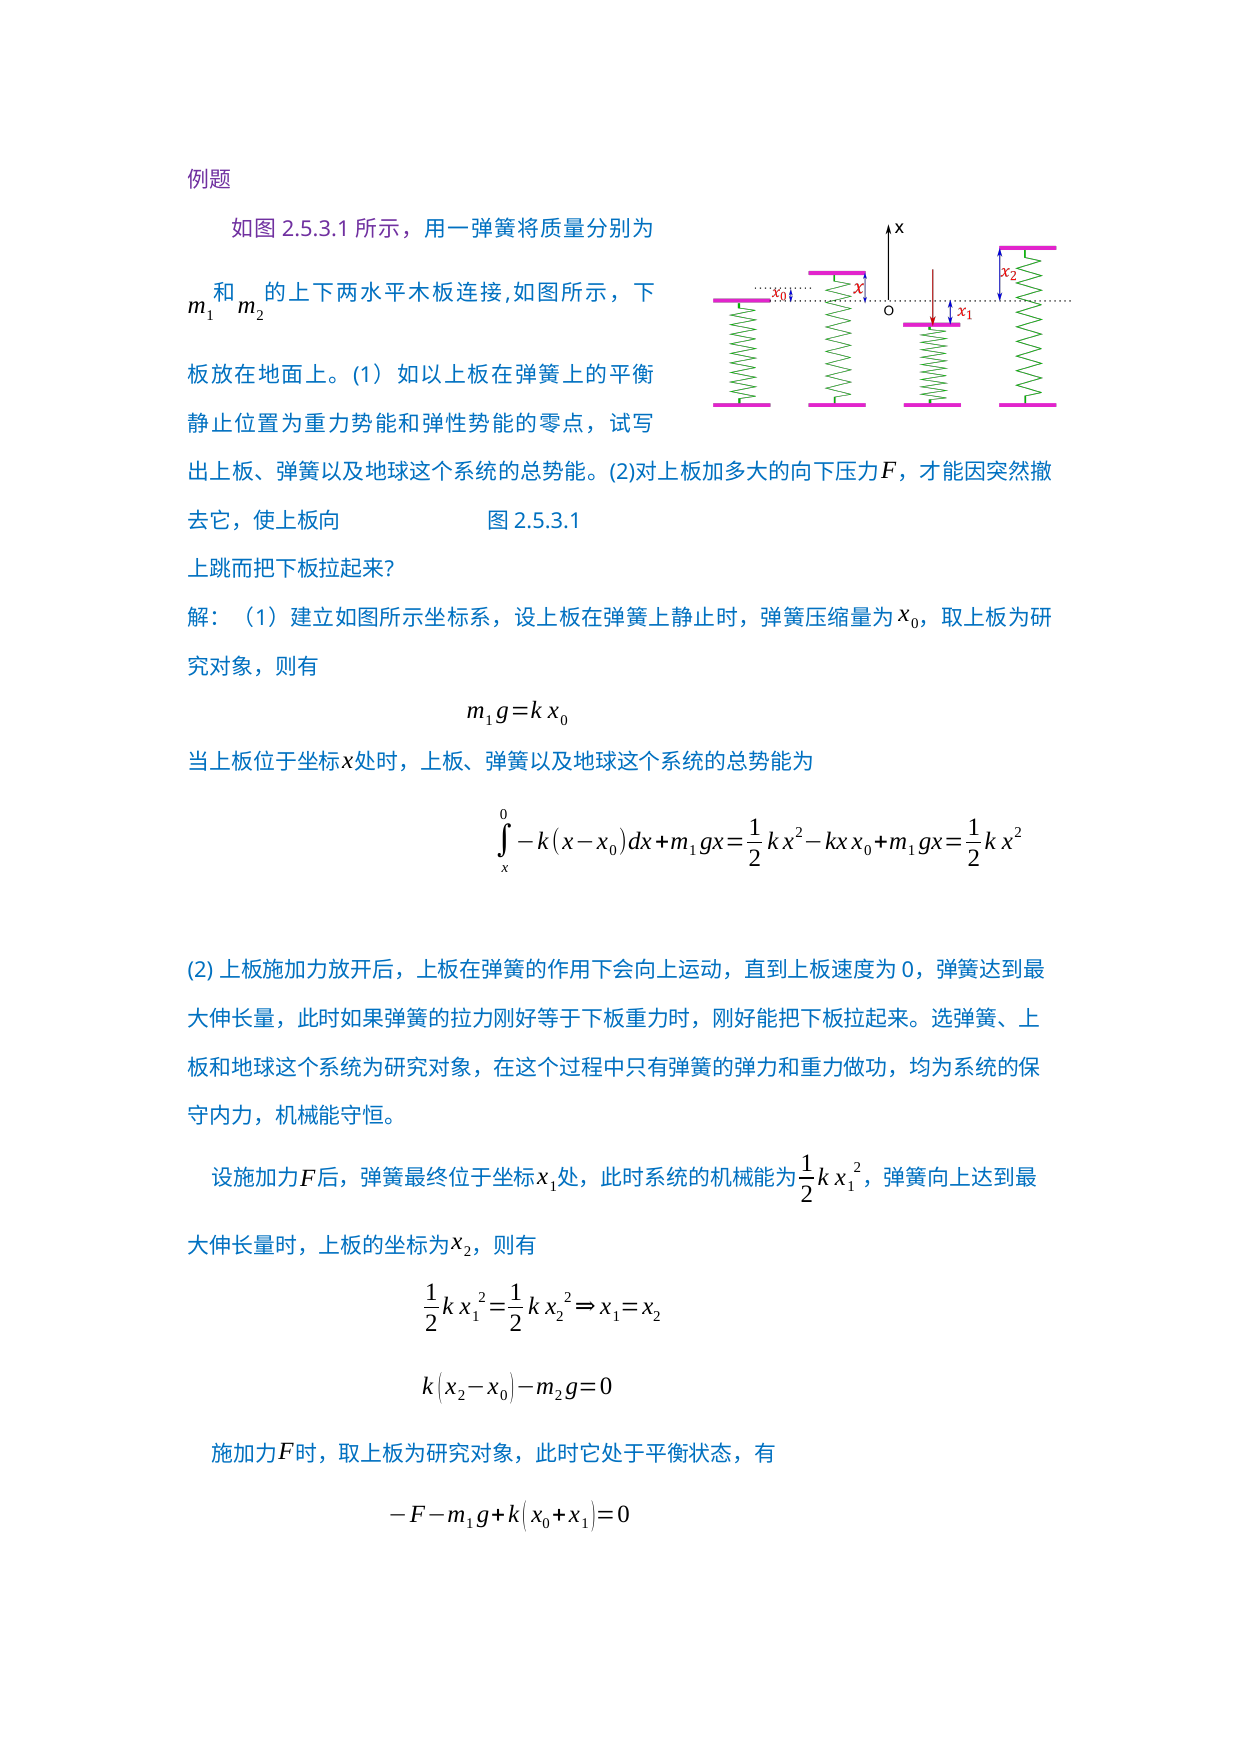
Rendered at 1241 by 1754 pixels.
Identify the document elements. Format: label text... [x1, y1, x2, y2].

text (2) 上板施加力放开后，上板在弹簧的作用下会向上运动，直到上板速度为0，弹簧达到最大伸长量，此时如果弹簧的拉力刚好等于下板重力时，刚好能把下板拉起来。选弹簧、上板和地球这个系统为研究对象，在这个过程中只有弹簧的弹力和重力做功，均为系统的保守内力，机械能守恒。 [187, 952, 1053, 1130]
text 如图2.5.3.1所示，用一弹簧将质量分别为和的上下两水平木板连接,如图所示，下板放在地面上。(1）如以上板在弹簧上的平衡静止位置为重力势能和弹性势能的零点，试写出上板、弹簧以及地球这个系统的总势能。(2)对上板加多大的向下压力，才能因突然撤去它，使上板向 图2.5.3.1 [187, 210, 1053, 535]
text 上跳而把下板拉起来? [187, 551, 1053, 584]
text 设施加力后，弹簧最终位于坐标处，此时系统的机械能为，弹簧向上达到最大伸长量时，上板的坐标为，则有 [187, 1146, 1053, 1260]
picture [674, 223, 1072, 407]
text 施加力时，取上板为研究对象，此时它处于平衡状态，有 [187, 1436, 1053, 1468]
text 当上板位于坐标处时，上板、弹簧以及地球这个系统的总势能为 [187, 744, 1053, 776]
text 解：（1）建立如图所示坐标系，设上板在弹簧上静止时，弹簧压缩量为，取上板为研究对象，则有 [187, 599, 1053, 681]
text 例题 [187, 162, 1053, 194]
